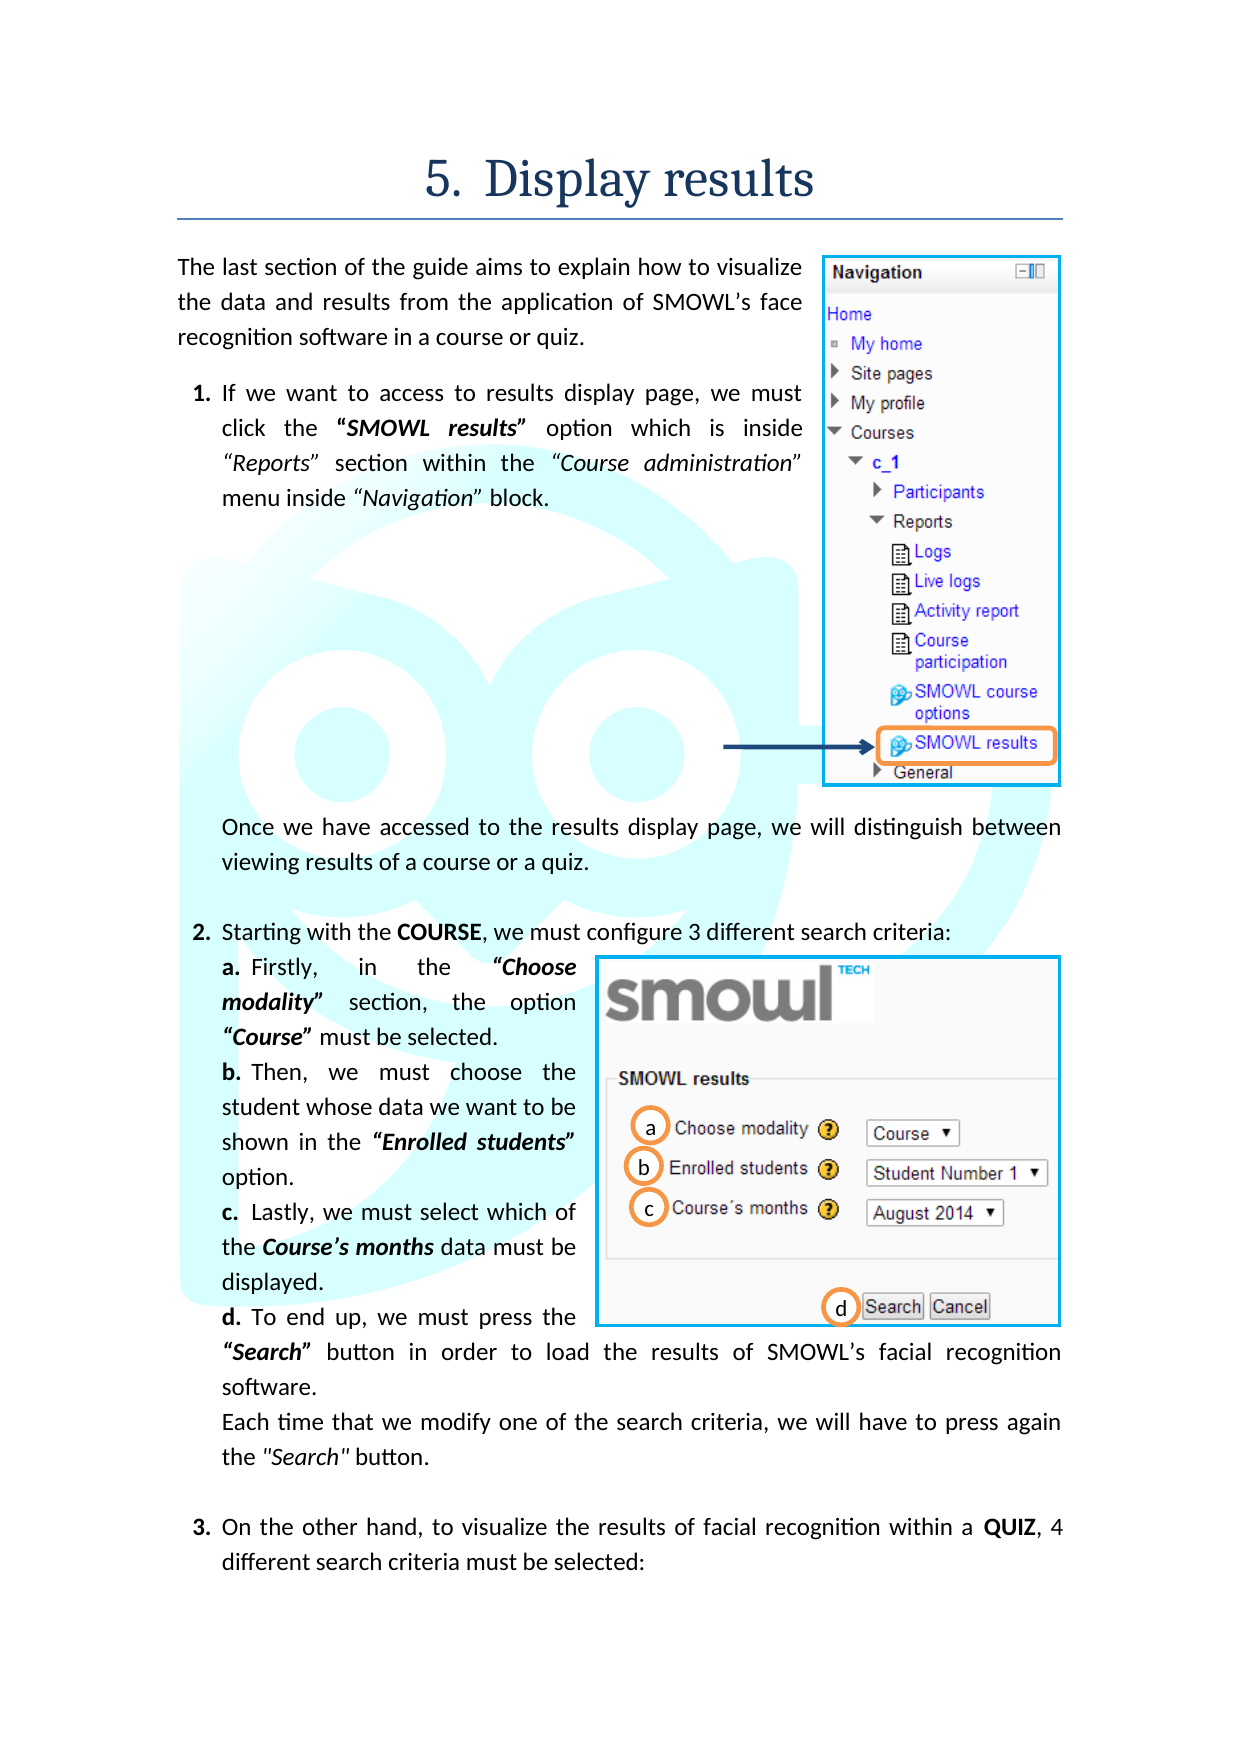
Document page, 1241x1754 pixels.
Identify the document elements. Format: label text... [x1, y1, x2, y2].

list If we want to access to results display page, we must click the “SMOWL results” option which is inside “Reports” section within the “Course administration” menu inside “Navigation” block. [192, 377, 822, 513]
list Each time that we modify one of the search criteria, we will have to press again the "Search" button. [222, 1406, 1063, 1471]
list Then, we must choose the student whose data we want to be shown in the “Enrolled students” option. [222, 1056, 595, 1191]
list On the other hand, to visualize the results of facial recognition within a QUIZ, 4 different search criteria must be selected: [192, 1511, 1063, 1576]
list Firstly, in the “Choose modality” section, the option “Course” must be selected. [222, 951, 1063, 1051]
picture [826, 748, 1057, 782]
picture [600, 960, 1057, 1323]
title Display results [177, 148, 1063, 218]
text The last section of the guide aims to explain how to visualize the data and results from the application of SMOWL’s face recognition software in a course or quiz. [177, 252, 1063, 352]
picture [881, 731, 1052, 761]
list Once we have accessed to the results display page, we will distinguish between viewing results of a course or a quiz. [222, 811, 1063, 876]
list Starting with the COURSE, we must configure 3 different search criteria: [192, 916, 1063, 946]
list To end up, we must press the “Search” button in order to load the results of SMOWL’s facial recognition software. [222, 1301, 1063, 1401]
list Lastly, we must select which of the Course’s months data must be displayed. [222, 1196, 595, 1296]
picture [826, 259, 1057, 746]
